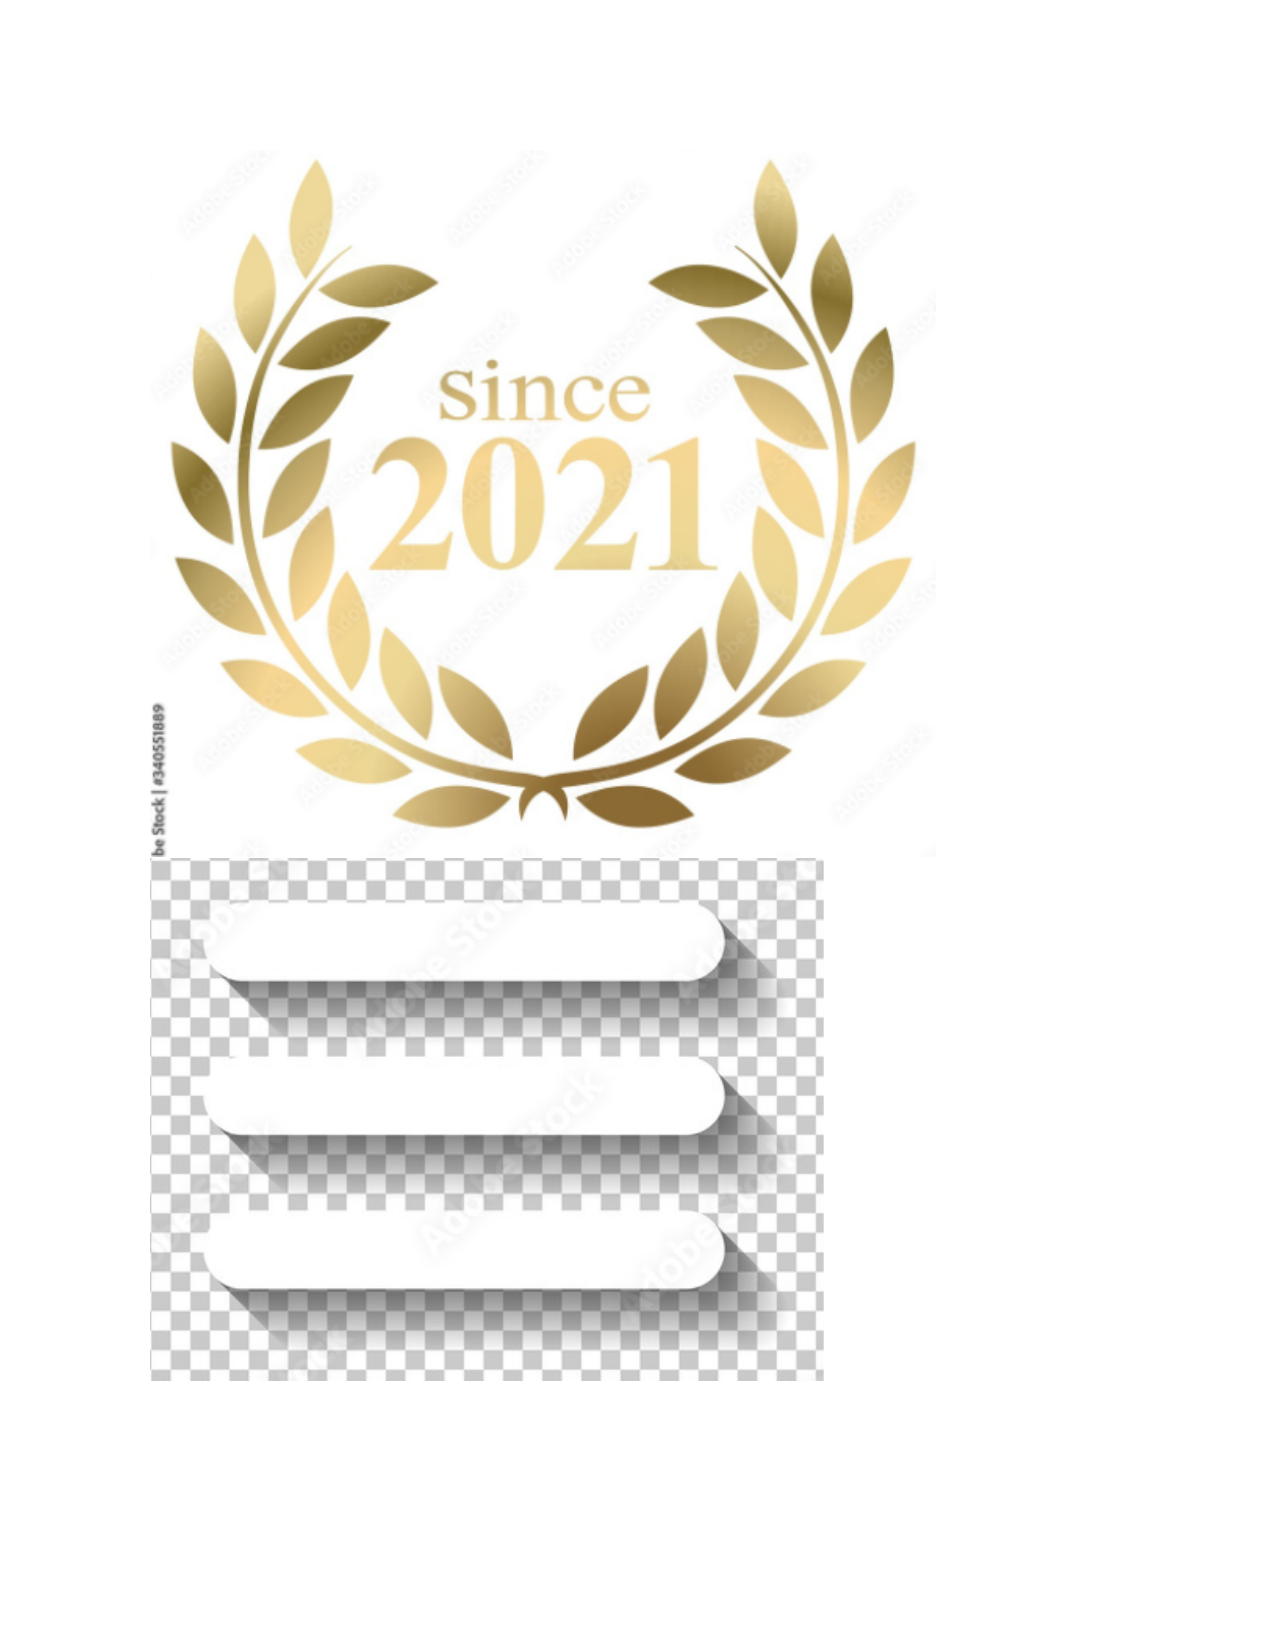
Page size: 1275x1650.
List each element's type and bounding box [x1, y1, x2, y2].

picture [150, 858, 824, 1381]
picture [150, 150, 937, 857]
